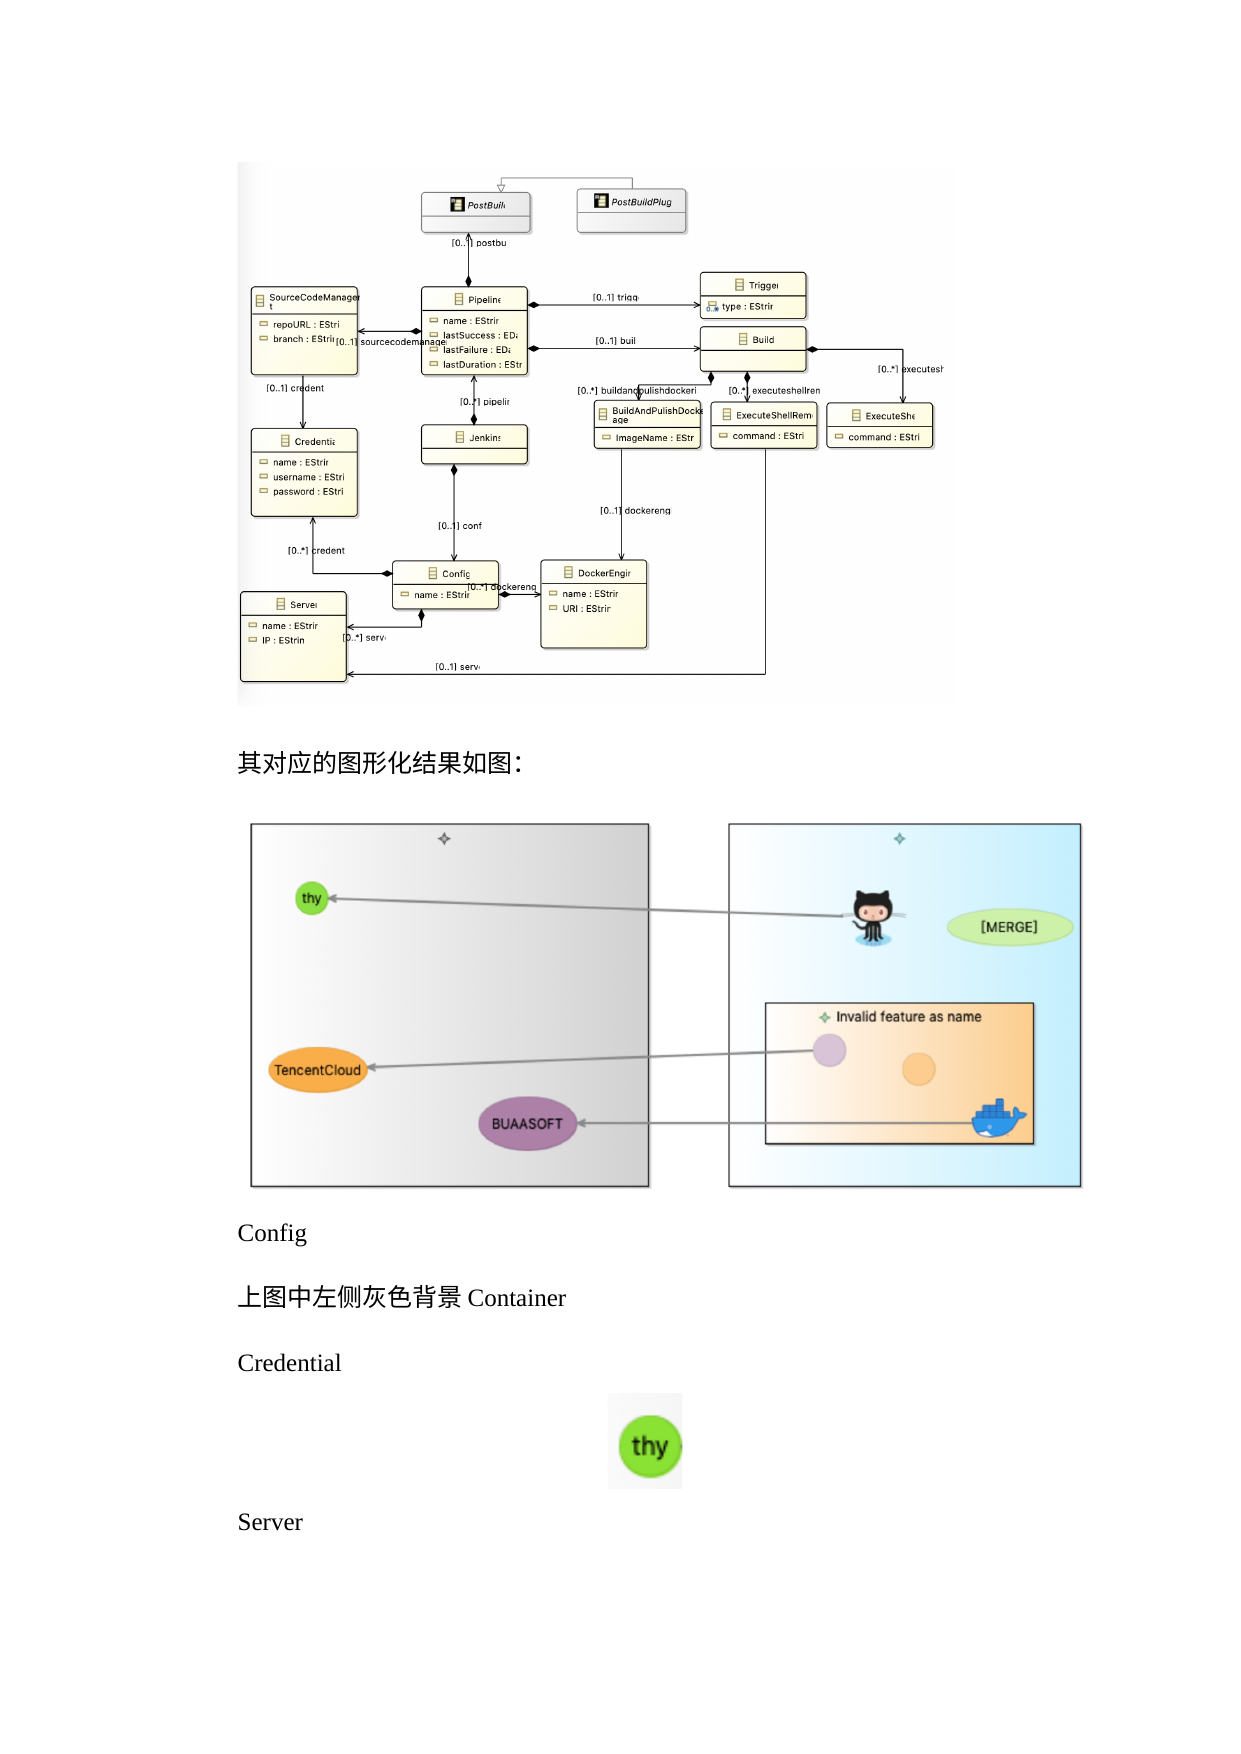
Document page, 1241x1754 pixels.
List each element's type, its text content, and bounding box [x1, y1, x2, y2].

text Server [187, 1505, 1053, 1538]
text Config [187, 1216, 1053, 1249]
text 上图中左侧灰色背景Container [187, 1263, 1053, 1328]
text Credential [187, 1346, 1053, 1379]
picture [237, 812, 1103, 1200]
picture [607, 1393, 683, 1489]
picture [237, 162, 955, 706]
text 其对应的图形化结果如图： [187, 729, 1053, 794]
